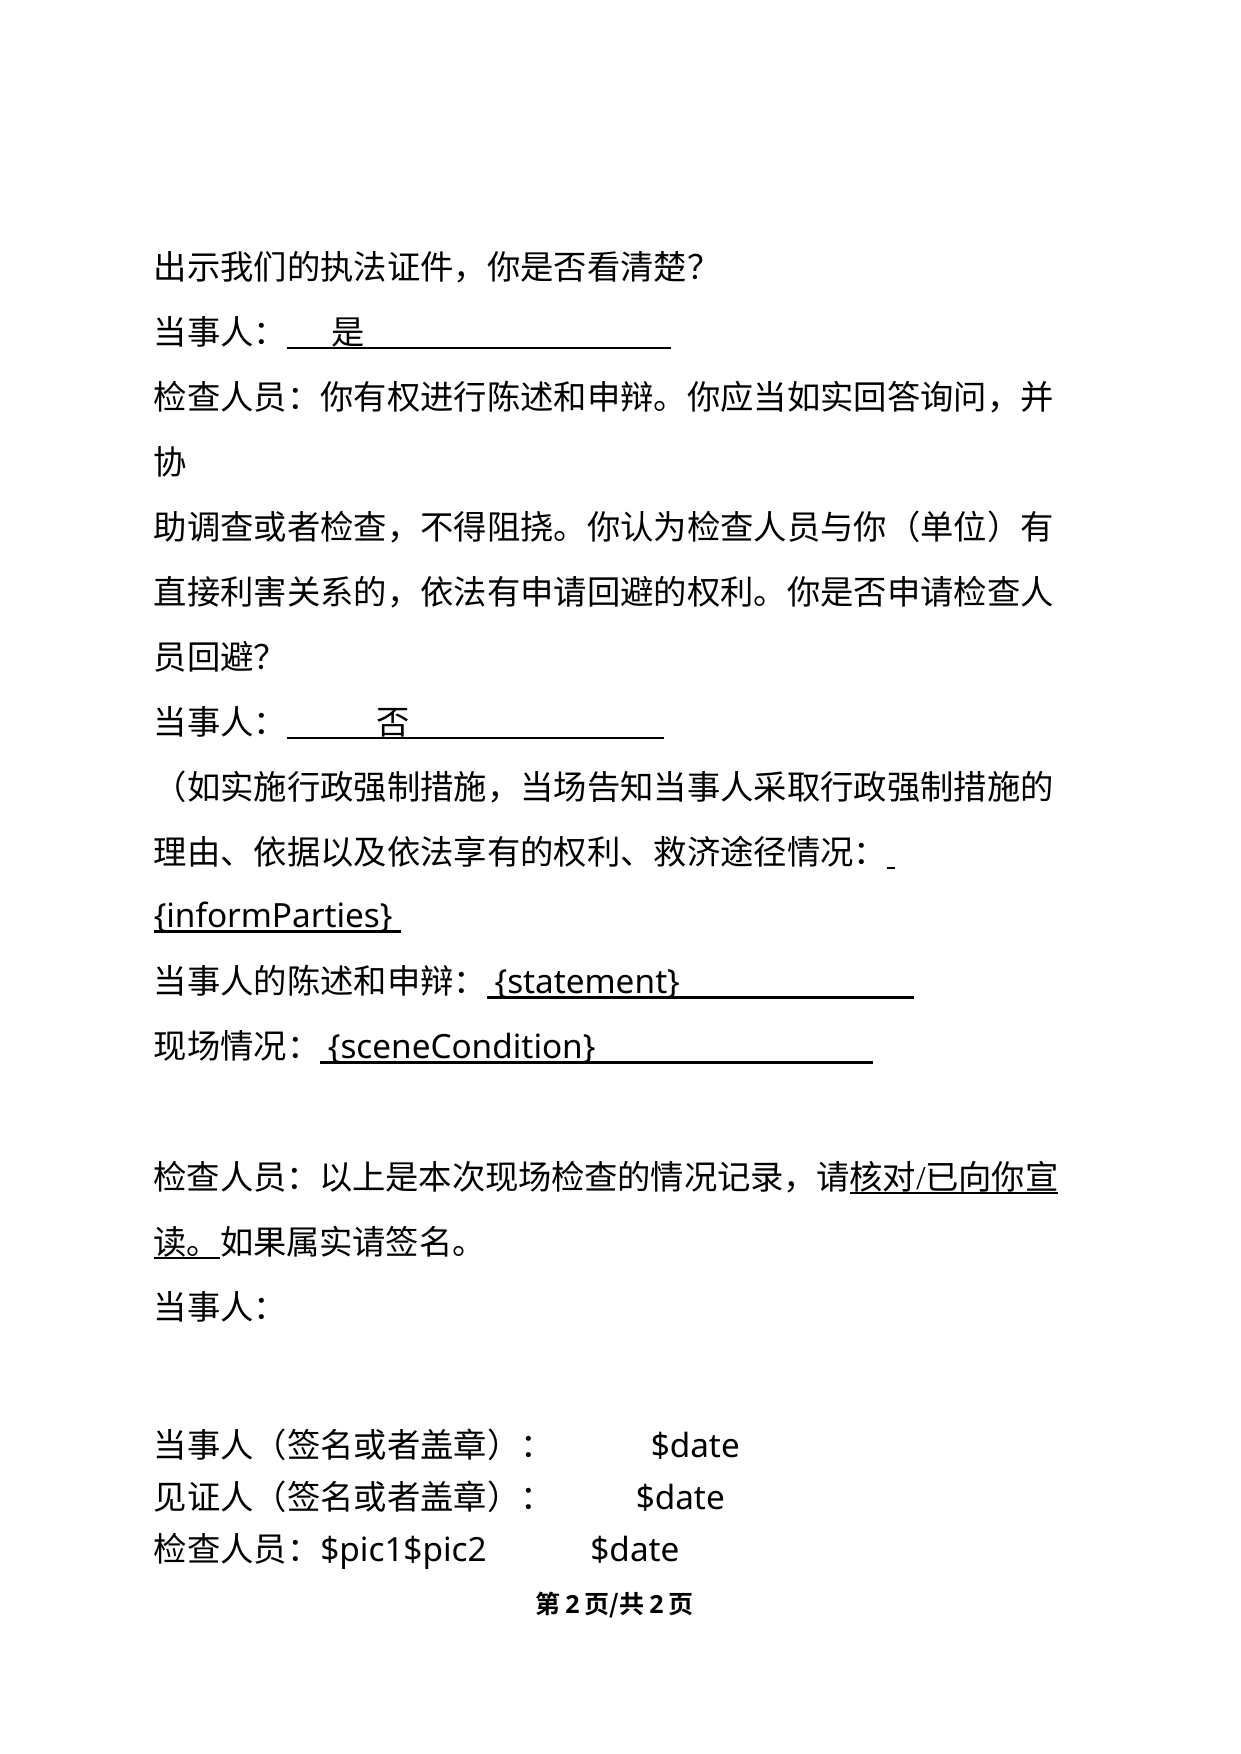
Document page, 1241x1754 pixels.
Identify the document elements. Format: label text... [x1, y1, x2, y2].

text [153, 232, 1075, 297]
text （如实施行政强制措施，当场告知当事人采取行政强制措施的理由、依据以及依法享有的权利、救济途径情况： {informParties} [153, 752, 1075, 947]
text 当事人的陈述和申辩： {statement} [153, 947, 1075, 1012]
text 当事人： 是 [153, 297, 1075, 362]
text 当事人： [153, 1272, 1075, 1337]
text 当事人： 否 [153, 687, 1075, 752]
text 现场情况： {sceneCondition} [153, 1012, 1075, 1077]
text 检查人员：你有权进行陈述和申辩。你应当如实回答询问，并协 [153, 362, 1075, 492]
text 助调查或者检查，不得阻挠。你认为检查人员与你（单位）有直接利害关系的，依法有申请回避的权利。你是否申请检查人员回避？ [153, 492, 1075, 687]
text 检查人员：以上是本次现场检查的情况记录，请核对/已向你宣读。如果属实请签名。 [153, 1142, 1075, 1272]
